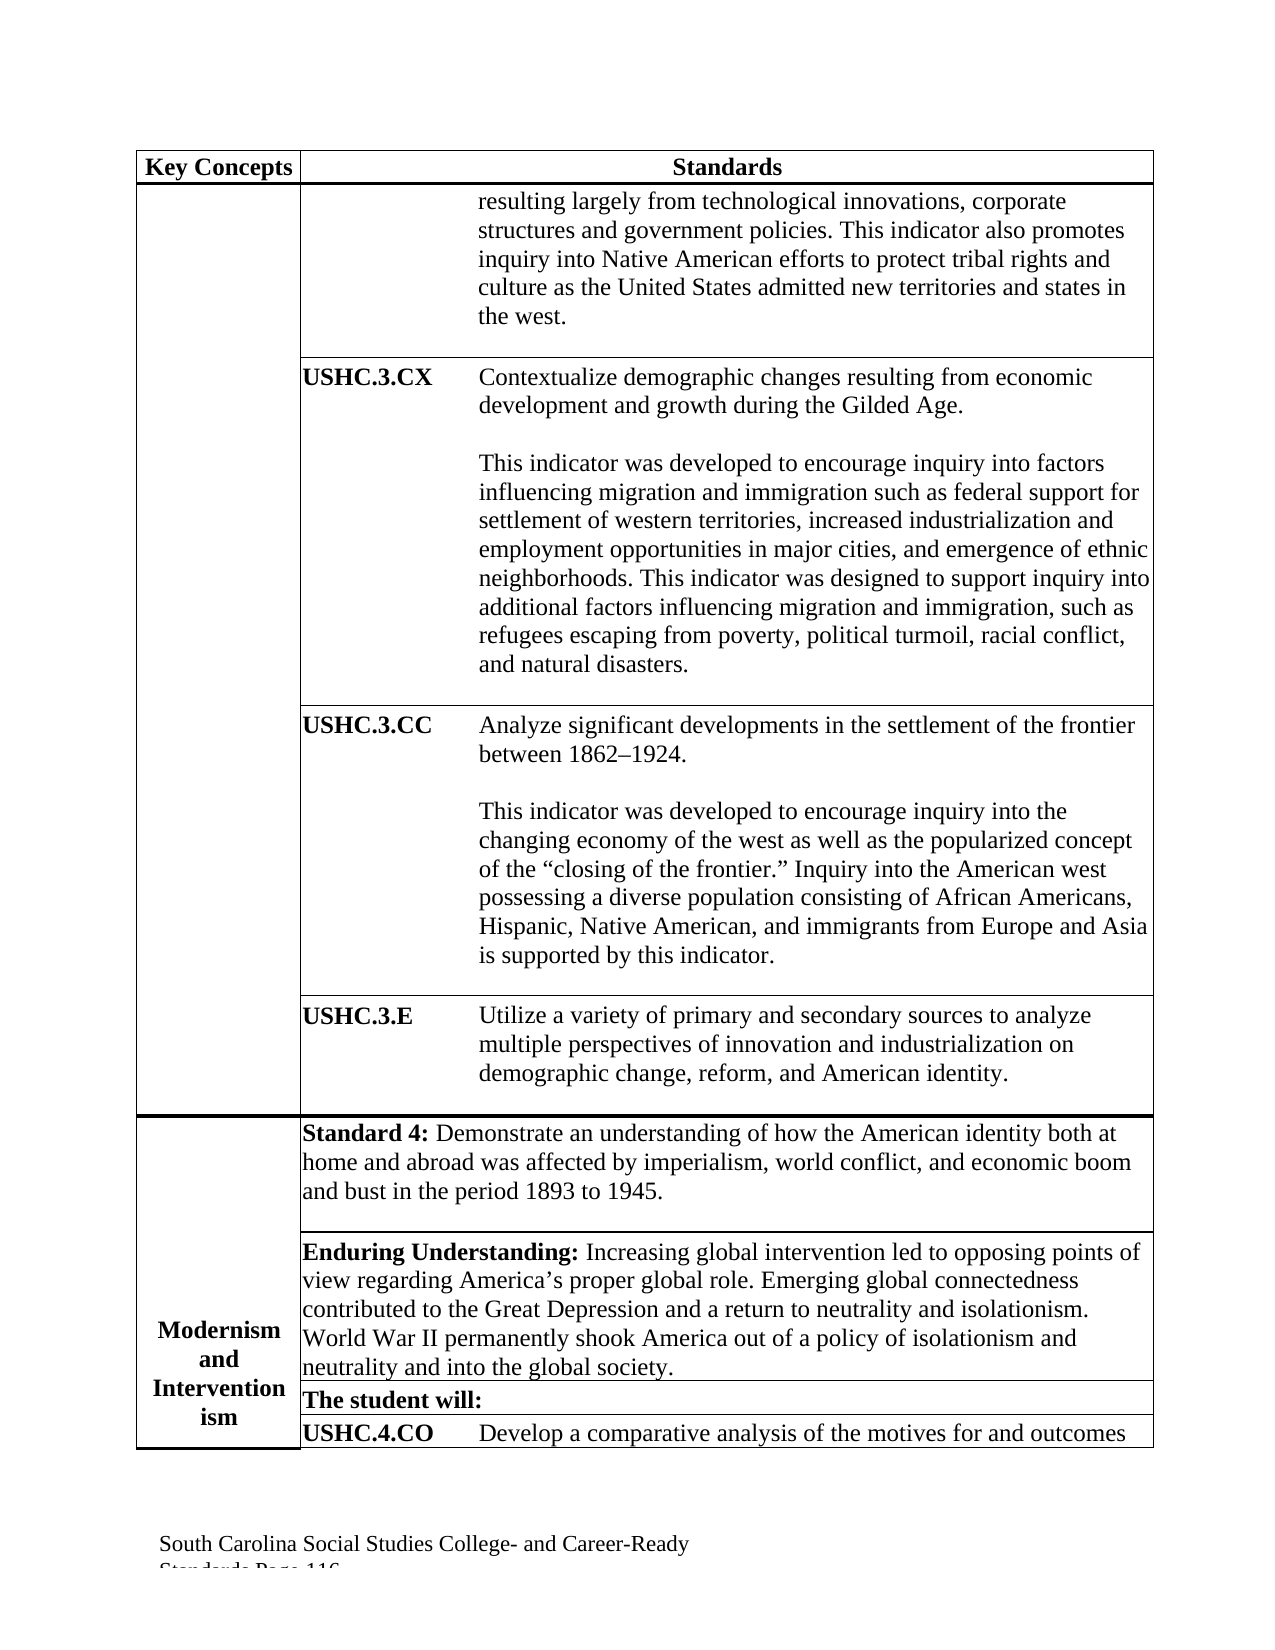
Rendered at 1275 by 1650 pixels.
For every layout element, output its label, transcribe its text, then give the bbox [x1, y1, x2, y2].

table_cell USHC.4.CO [301, 1415, 456, 1447]
table_cell [137, 185, 300, 1114]
table_cell resulting largely from technological innovations, corporate structures and government policies. This indicator also promotes inquiry into Native American efforts to protect tribal rights and culture as the United States admitted new territories and states in the west. [301, 185, 1153, 357]
table_cell USHC.3.CX [301, 358, 456, 705]
table_cell Utilize a variety of primary and secondary sources to analyze multiple perspectives of innovation and industrialization on demographic change, reform, and American identity. [456, 996, 1153, 1114]
table_cell Contextualize demographic changes resulting from economic development and growth during the Gilded Age. This indicator was developed to encourage inquiry into factors influencing migration and immigration such as federal support for settlement of western territories, increased industrialization and employment opportunities in major cities, and emergence of ethnic neighborhoods. This indicator was designed to support inquiry into additional factors influencing migration and immigration, such as refugees escaping from poverty, political turmoil, racial conflict, and natural disasters. [456, 358, 1153, 705]
table_header Standards [301, 151, 1153, 182]
table_cell USHC.3.E [301, 996, 456, 1114]
table_cell USHC.3.CC [301, 706, 456, 995]
table_cell The student will: [301, 1381, 1153, 1414]
table_cell Enduring Understanding: Increasing global intervention led to opposing points of view regarding America’s proper global role. Emerging global connectedness contributed to the Great Depression and a return to neutrality and isolationism. World War II permanently shook America out of a policy of isolationism and neutrality and into the global society. [301, 1233, 1153, 1380]
table_cell Modernism and Intervention ism [137, 1118, 300, 1447]
table_cell Analyze significant developments in the settlement of the frontier between 1862–1924. This indicator was developed to encourage inquiry into the changing economy of the west as well as the popularized concept of the “closing of the frontier.” Inquiry into the American west possessing a diverse population consisting of African Americans, Hispanic, Native American, and immigrants from Europe and Asia is supported by this indicator. [456, 706, 1153, 995]
table_cell Develop a comparative analysis of the motives for and outcomes [456, 1415, 1153, 1447]
table_header Key Concepts [137, 151, 300, 182]
table_cell Standard 4: Demonstrate an understanding of how the American identity both at home and abroad was affected by imperialism, world conflict, and economic boom and bust in the period 1893 to 1945. [301, 1118, 1153, 1231]
